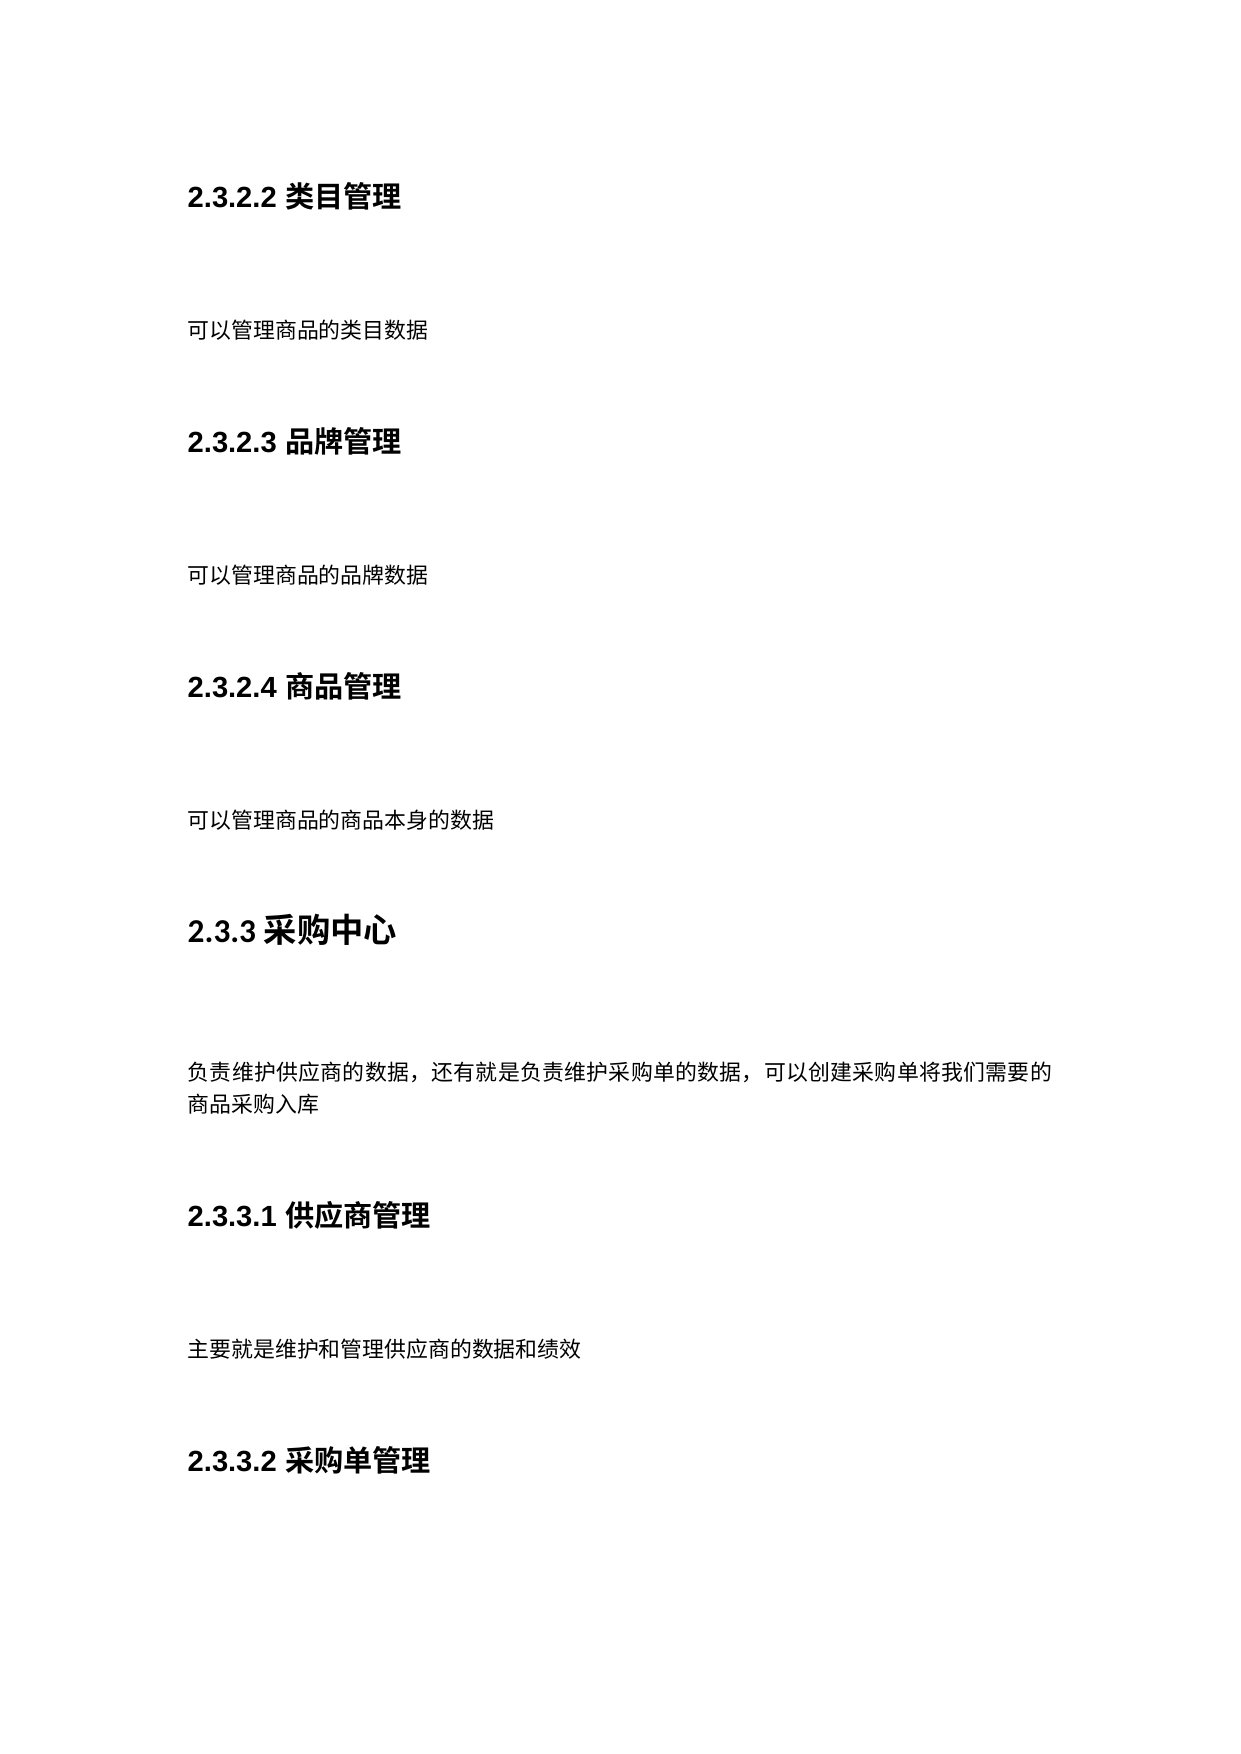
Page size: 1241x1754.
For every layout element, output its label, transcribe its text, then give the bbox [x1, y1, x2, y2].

text 可以管理商品的品牌数据 [187, 558, 1053, 591]
subtitle 2.3.2.2 类目管理 [187, 162, 1053, 227]
subtitle 2.3.2.4 商品管理 [187, 652, 1053, 717]
text 负责维护供应商的数据，还有就是负责维护采购单的数据，可以创建采购单将我们需要的商品采购入库 [187, 1054, 1053, 1119]
subtitle 2.3.3.2 采购单管理 [187, 1426, 1053, 1491]
subtitle 2.3.3.1 供应商管理 [187, 1181, 1053, 1246]
subtitle 2.3.3 采购中心 [187, 895, 1053, 960]
text 可以管理商品的商品本身的数据 [187, 803, 1053, 836]
subtitle 2.3.2.3 品牌管理 [187, 407, 1053, 472]
text 可以管理商品的类目数据 [187, 313, 1053, 345]
text 主要就是维护和管理供应商的数据和绩效 [187, 1332, 1053, 1364]
